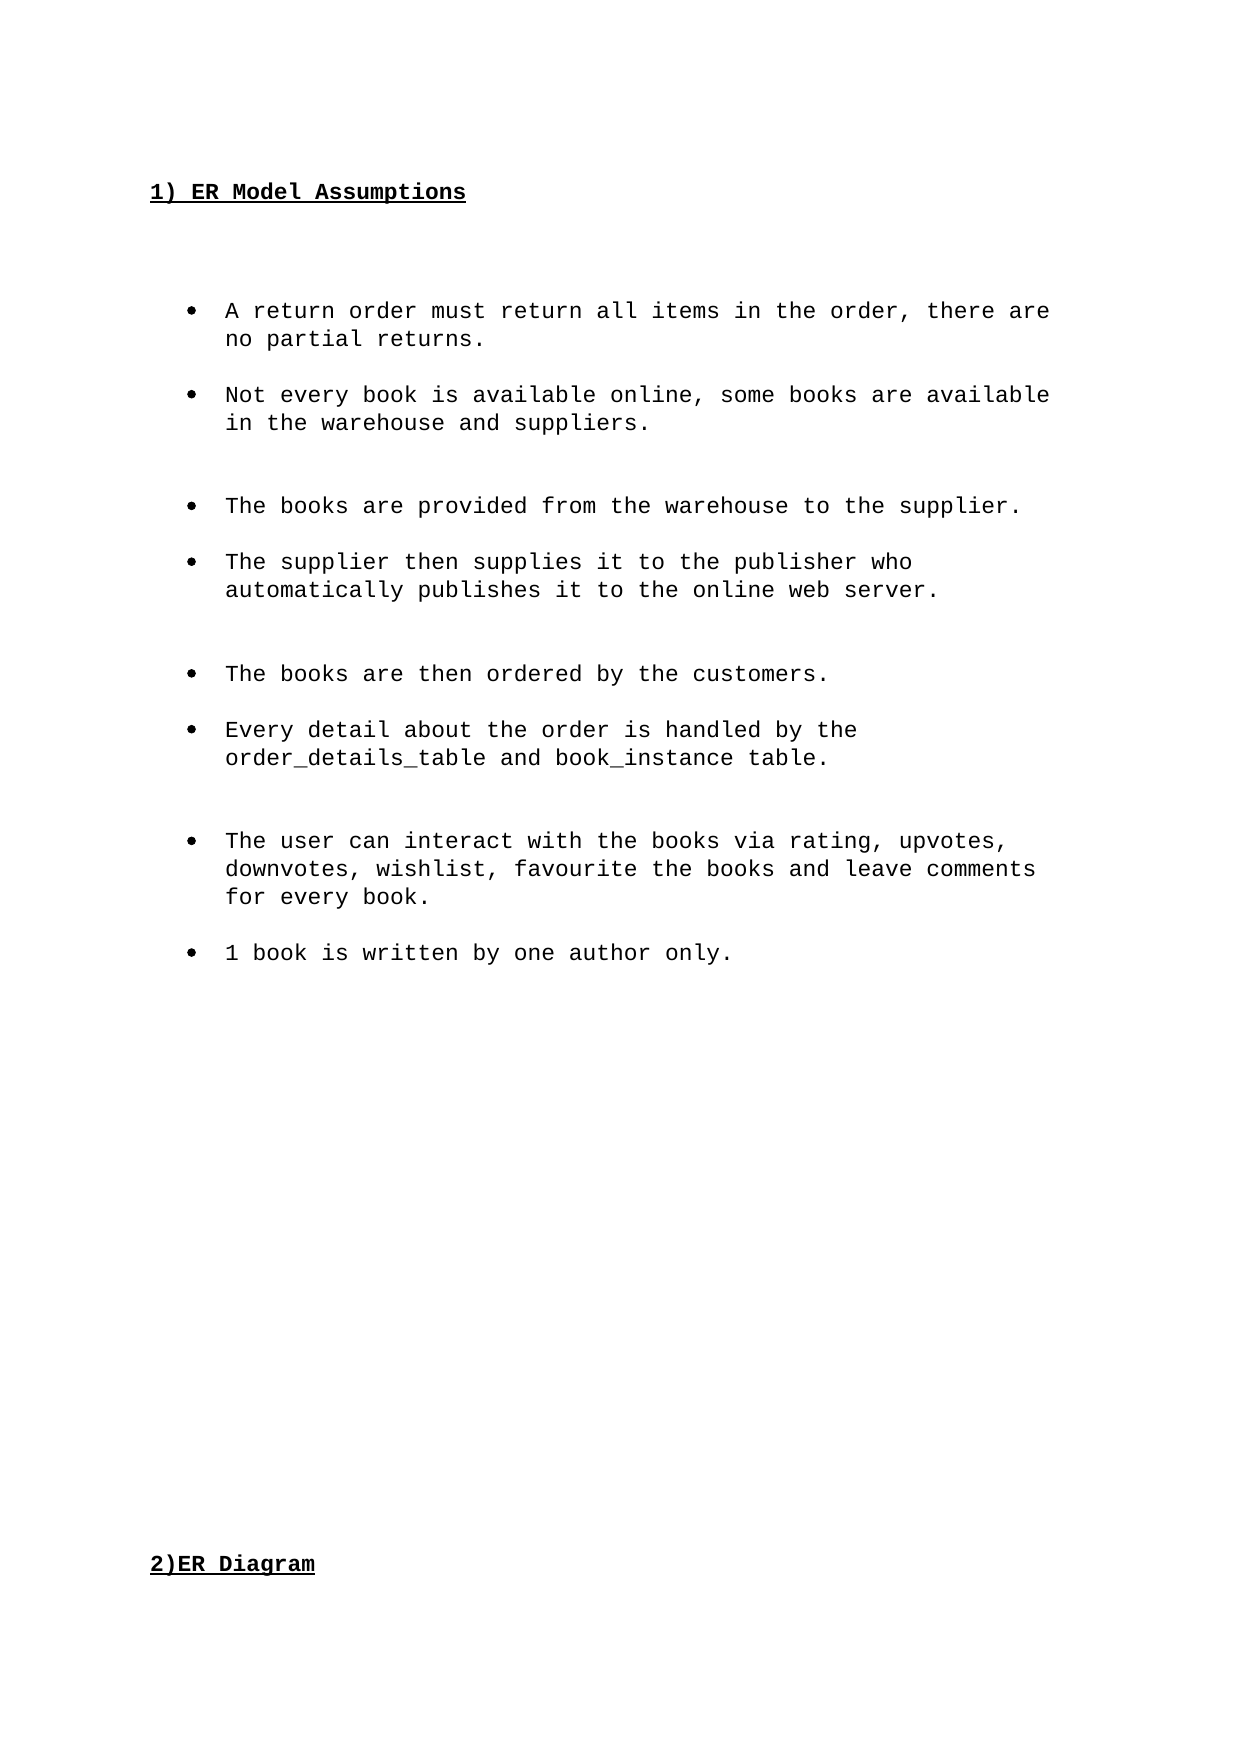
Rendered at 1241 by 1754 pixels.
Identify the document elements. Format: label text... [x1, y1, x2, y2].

list A return order must return all items in the order, there are no partial returns. [187, 299, 1090, 353]
list Not every book is available online, some books are available in the warehouse and suppliers. [187, 383, 1090, 437]
text 1) ER Model Assumptions [150, 180, 1090, 206]
list The books are provided from the warehouse to the supplier. [187, 495, 1090, 521]
list The user can interact with the books via rating, upvotes, downvotes, wishlist, favourite the books and leave comments for every book. [187, 830, 1090, 912]
text 2)ER Diagram [150, 1552, 1090, 1578]
list 1 book is written by one author only. [187, 941, 1090, 967]
list The books are then ordered by the customers. [187, 662, 1090, 688]
list Every detail about the order is handled by the order_details_table and book_instance table. [187, 718, 1090, 772]
list The supplier then supplies it to the publisher who automatically publishes it to the online web server. [187, 551, 1090, 604]
